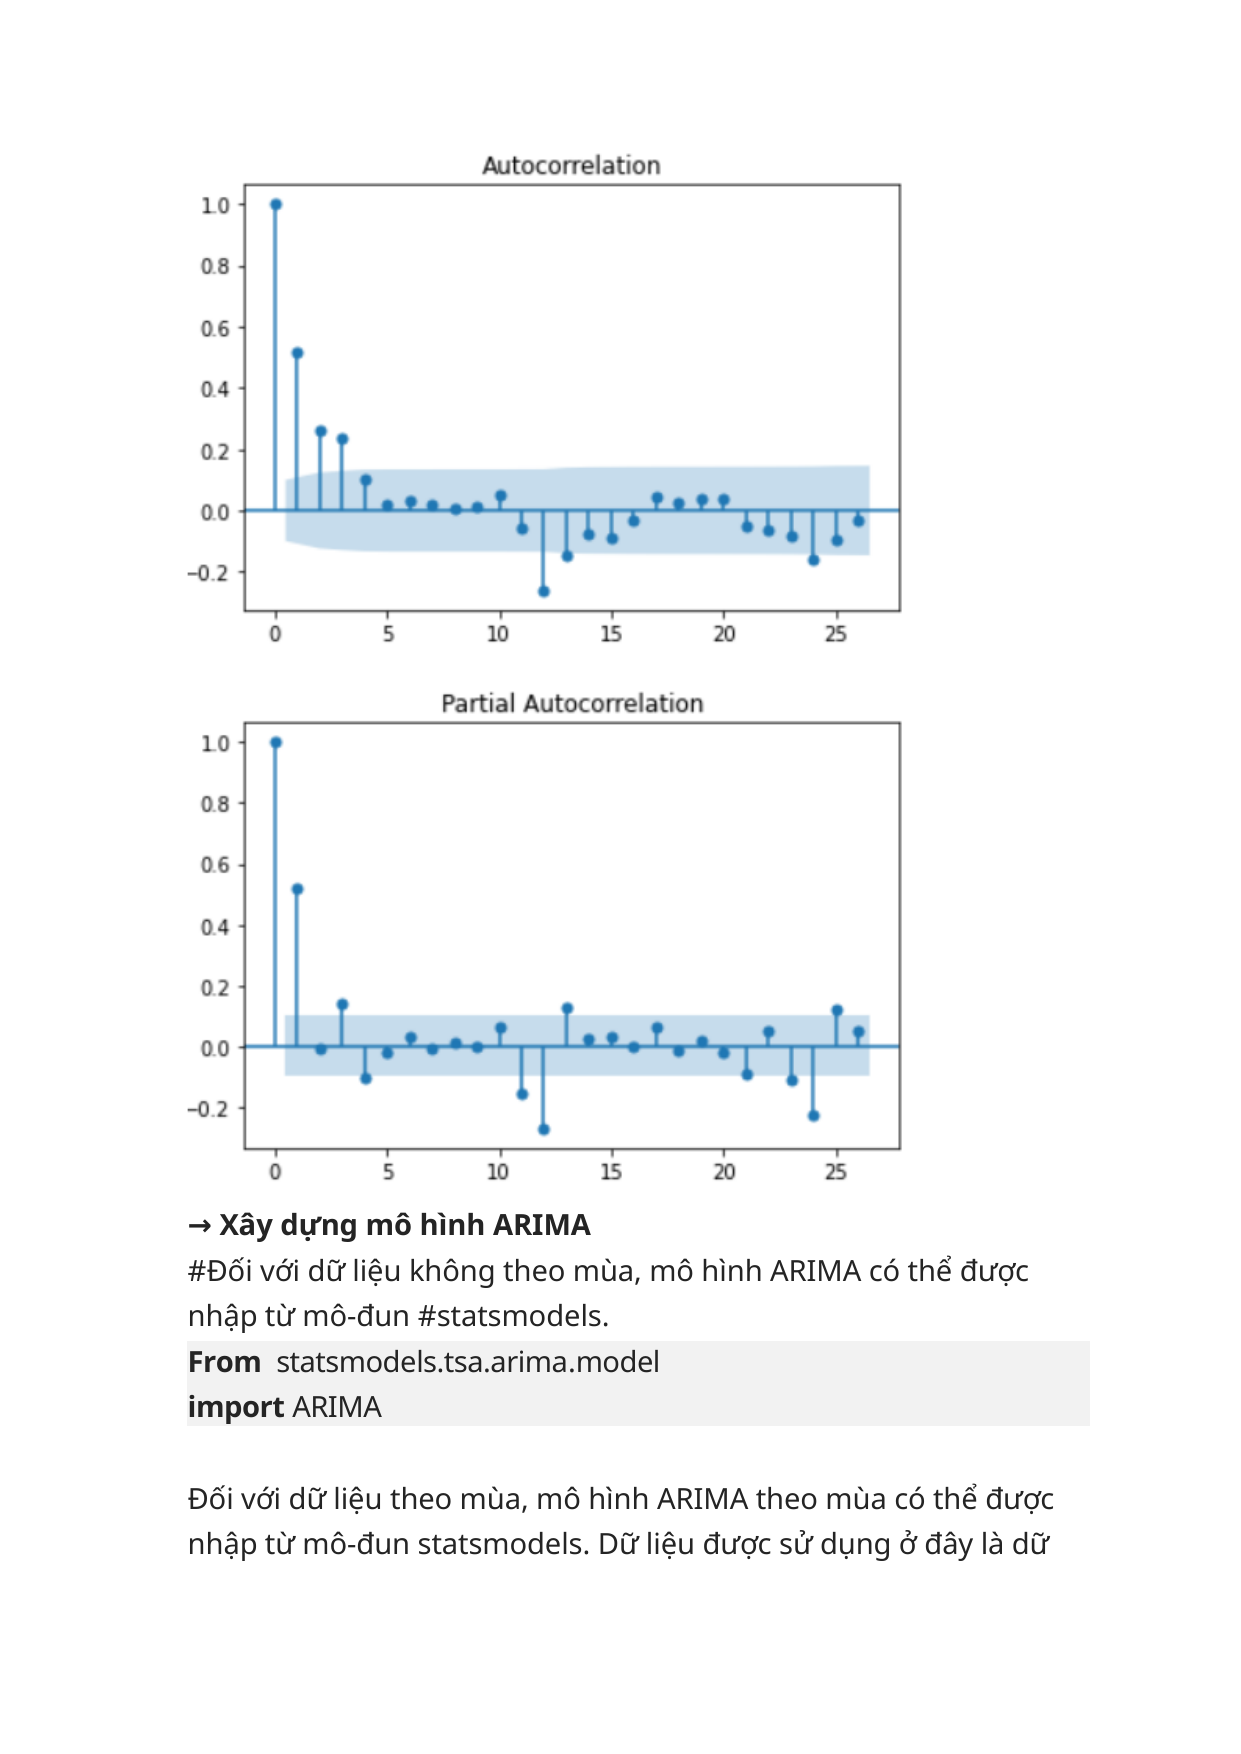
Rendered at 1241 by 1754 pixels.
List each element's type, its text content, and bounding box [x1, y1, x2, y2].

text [187, 1478, 1090, 1563]
text From statsmodels.tsa.arima.model [187, 1341, 1090, 1381]
text import ARIMA [187, 1387, 1090, 1426]
text #Đối với dữ liệu không theo mùa, mô hình ARIMA có thể được nhập từ mô-đun #statsmodels. [187, 1250, 1090, 1335]
picture [187, 150, 916, 1200]
text → Xây dựng mô hình ARIMA [187, 1204, 1090, 1244]
